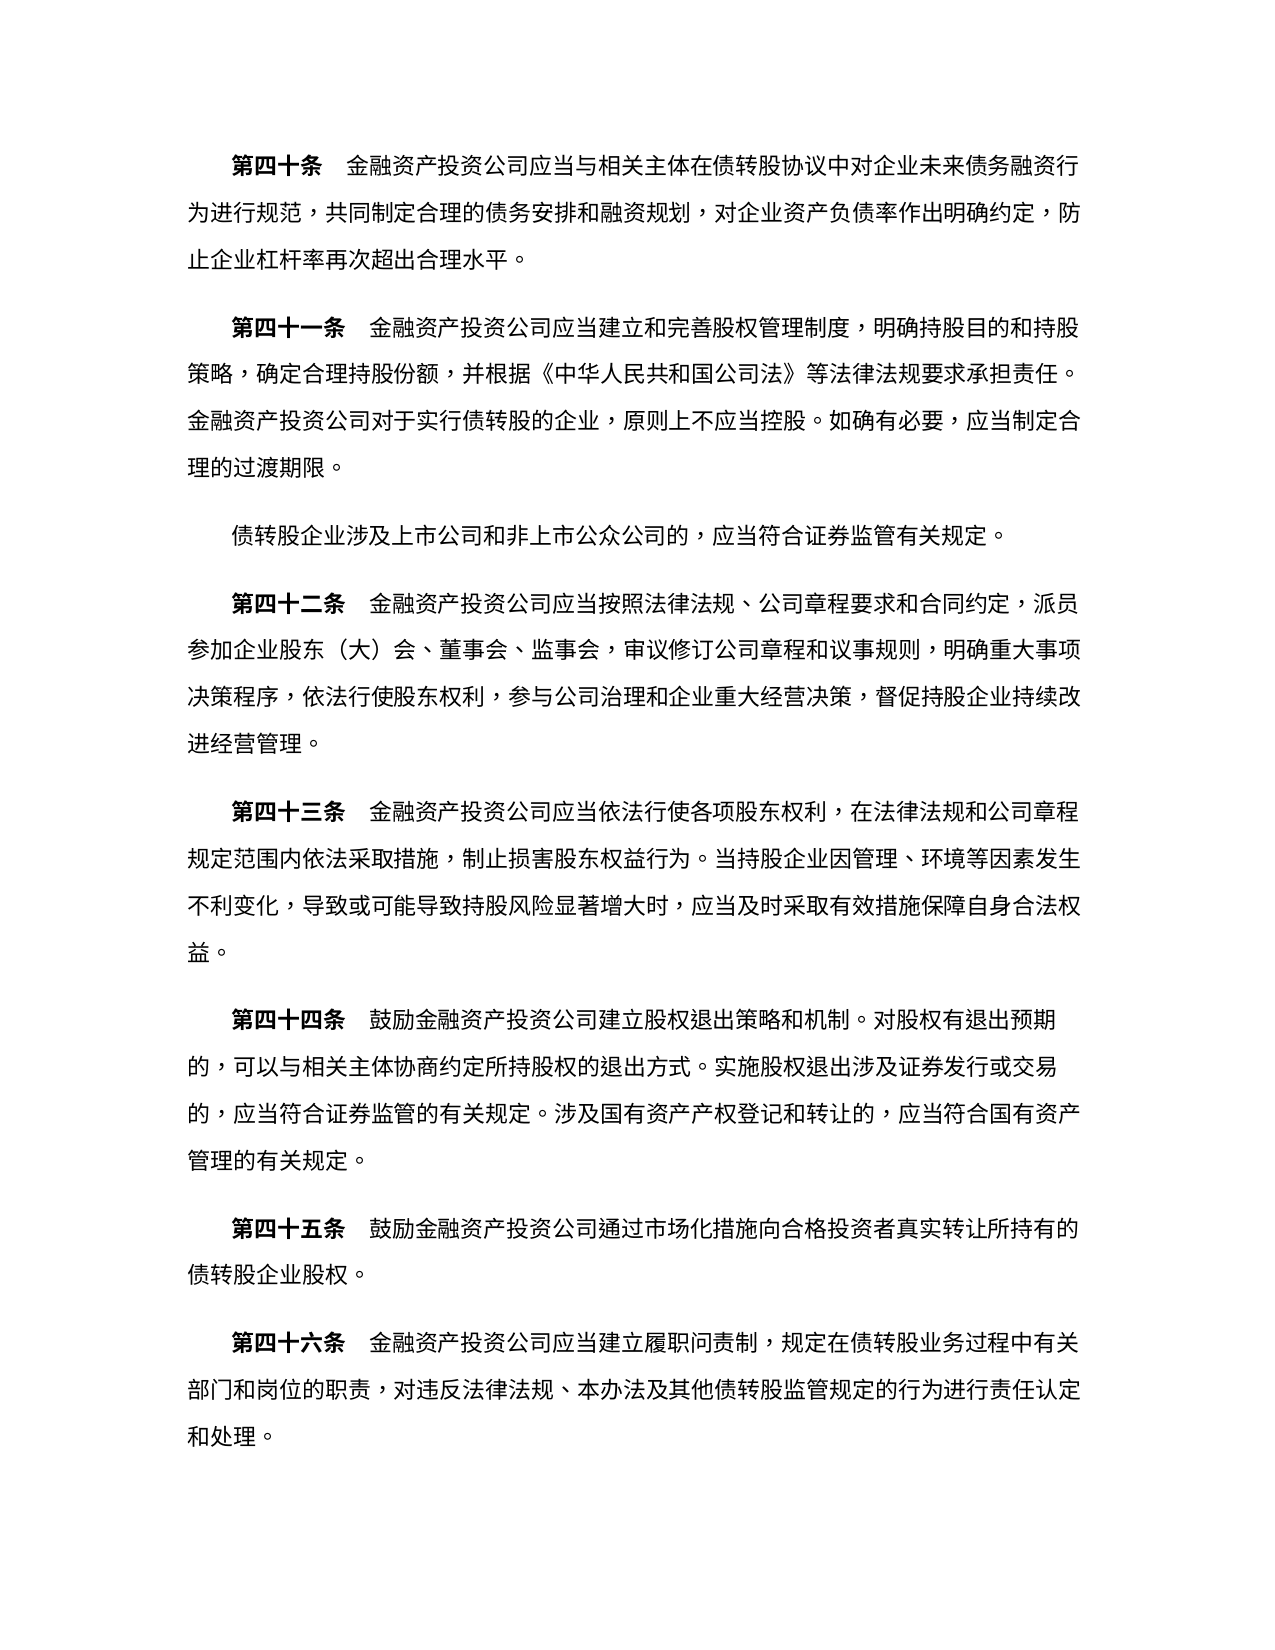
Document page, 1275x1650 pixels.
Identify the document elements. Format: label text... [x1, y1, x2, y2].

text 第四十三条 金融资产投资公司应当依法行使各项股东权利，在法律法规和公司章程规定范围内依法采取措施，制止损害股东权益行为。当持股企业因管理、环境等因素发生不利变化，导致或可能导致持股风险显著增大时，应当及时采取有效措施保障自身合法权益。 [187, 796, 1087, 968]
text 第四十二条 金融资产投资公司应当按照法律法规、公司章程要求和合同约定，派员参加企业股东（大）会、董事会、监事会，审议修订公司章程和议事规则，明确重大事项决策程序，依法行使股东权利，参与公司治理和企业重大经营决策，督促持股企业持续改进经营管理。 [187, 587, 1087, 759]
text 第四十条 金融资产投资公司应当与相关主体在债转股协议中对企业未来债务融资行为进行规范，共同制定合理的债务安排和融资规划，对企业资产负债率作出明确约定，防止企业杠杆率再次超出合理水平。 [187, 150, 1087, 275]
text 第四十五条 鼓励金融资产投资公司通过市场化措施向合格投资者真实转让所持有的债转股企业股权。 [187, 1212, 1087, 1291]
text 第四十六条 金融资产投资公司应当建立履职问责制，规定在债转股业务过程中有关部门和岗位的职责，对违反法律法规、本办法及其他债转股监管规定的行为进行责任认定和处理。 [187, 1327, 1087, 1452]
text 第四十一条 金融资产投资公司应当建立和完善股权管理制度，明确持股目的和持股策略，确定合理持股份额，并根据《中华人民共和国公司法》等法律法规要求承担责任。金融资产投资公司对于实行债转股的企业，原则上不应当控股。如确有必要，应当制定合理的过渡期限。 [187, 311, 1087, 483]
text 第四十四条 鼓励金融资产投资公司建立股权退出策略和机制。对股权有退出预期的，可以与相关主体协商约定所持股权的退出方式。实施股权退出涉及证券发行或交易的，应当符合证券监管的有关规定。涉及国有资产产权登记和转让的，应当符合国有资产管理的有关规定。 [187, 1004, 1087, 1176]
text 债转股企业涉及上市公司和非上市公众公司的，应当符合证券监管有关规定。 [187, 520, 1087, 551]
